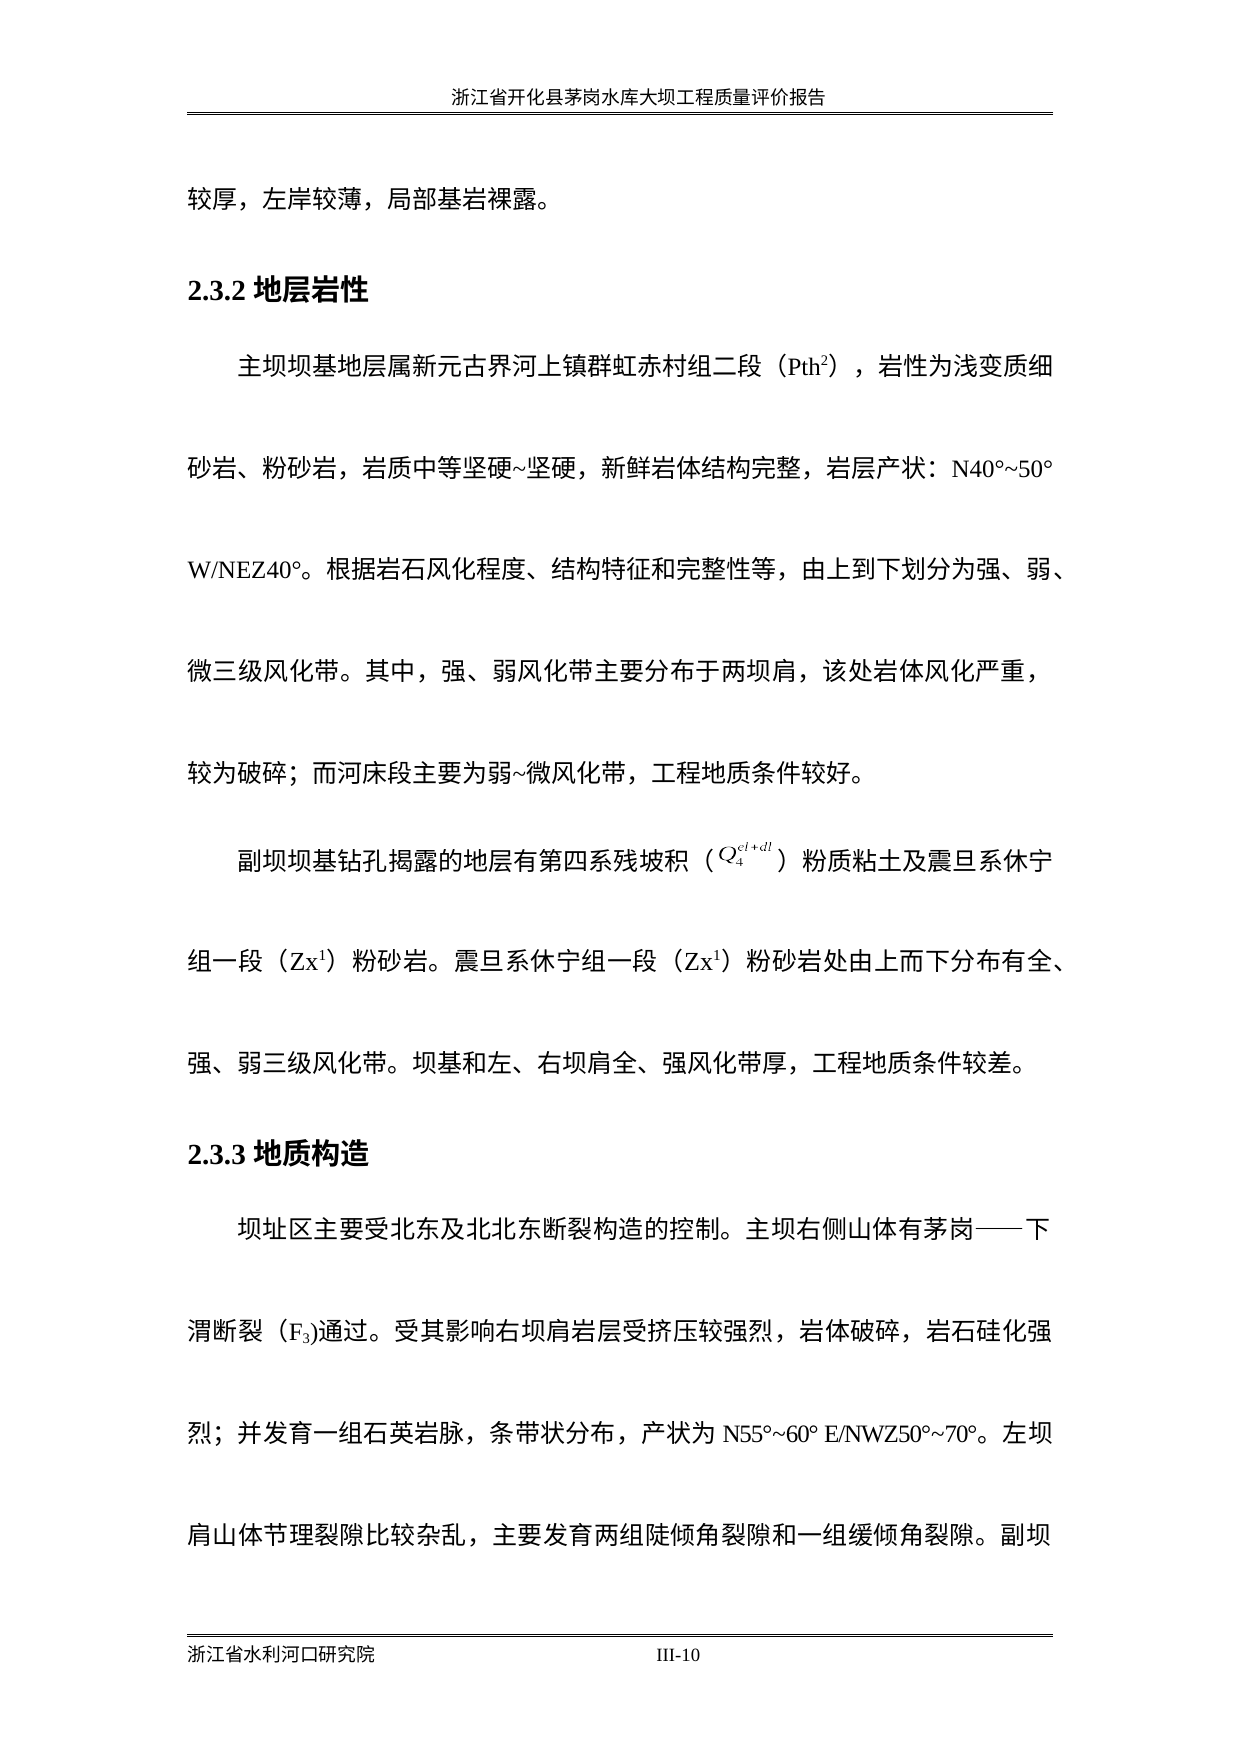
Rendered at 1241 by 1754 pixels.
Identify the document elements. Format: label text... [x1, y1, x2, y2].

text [187, 1194, 1053, 1568]
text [187, 164, 1053, 232]
subtitle 2.3.2 地层岩性 [187, 267, 1053, 309]
text 主坝坝基地层属新元古界河上镇群虹赤村组二段（Pth2），岩性为浅变质细砂岩、粉砂岩，岩质中等坚硬~坚硬，新鲜岩体结构完整，岩层产状：N40°~50° W/NEZ40°。根据岩石风化程度、结构特征和完整性等，由上到下划分为强、弱、微三级风化带。其中，强、弱风化带主要分布于两坝肩，该处岩体风化严重，较为破碎；而河床段主要为弱~微风化带，工程地质条件较好。 [187, 330, 1053, 806]
text 副坝坝基钻孔揭露的地层有第四系残坡积（）粉质粘土及震旦系休宁组一段（Zx1）粉砂岩。震旦系休宁组一段（Zx1）粉砂岩处由上而下分布有全、强、弱三级风化带。坝基和左、右坝肩全、强风化带厚，工程地质条件较差。 [187, 824, 1053, 1096]
subtitle 2.3.3 地质构造 [187, 1131, 1053, 1173]
